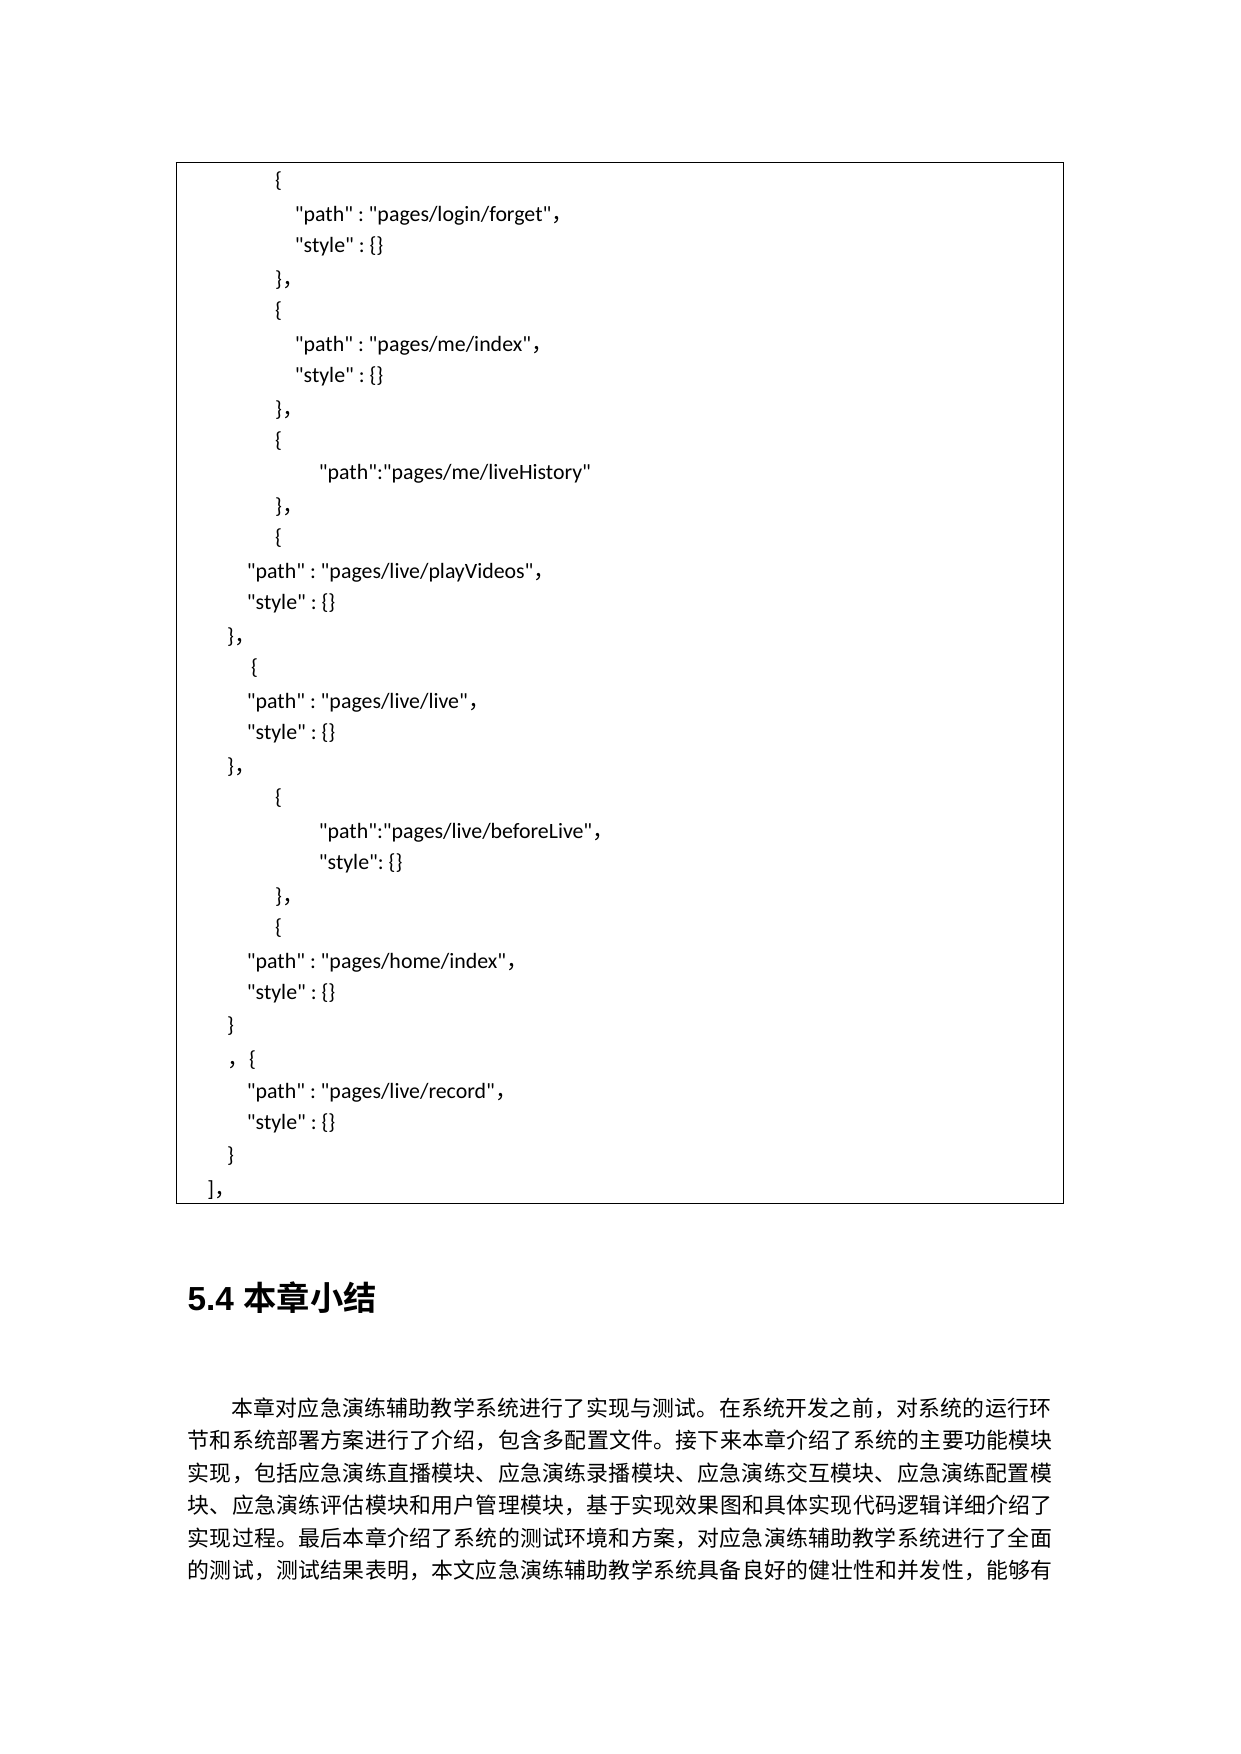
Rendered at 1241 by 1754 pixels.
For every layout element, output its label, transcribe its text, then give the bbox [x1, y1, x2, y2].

subtitle 5.4 本章小结 [187, 1264, 1053, 1329]
